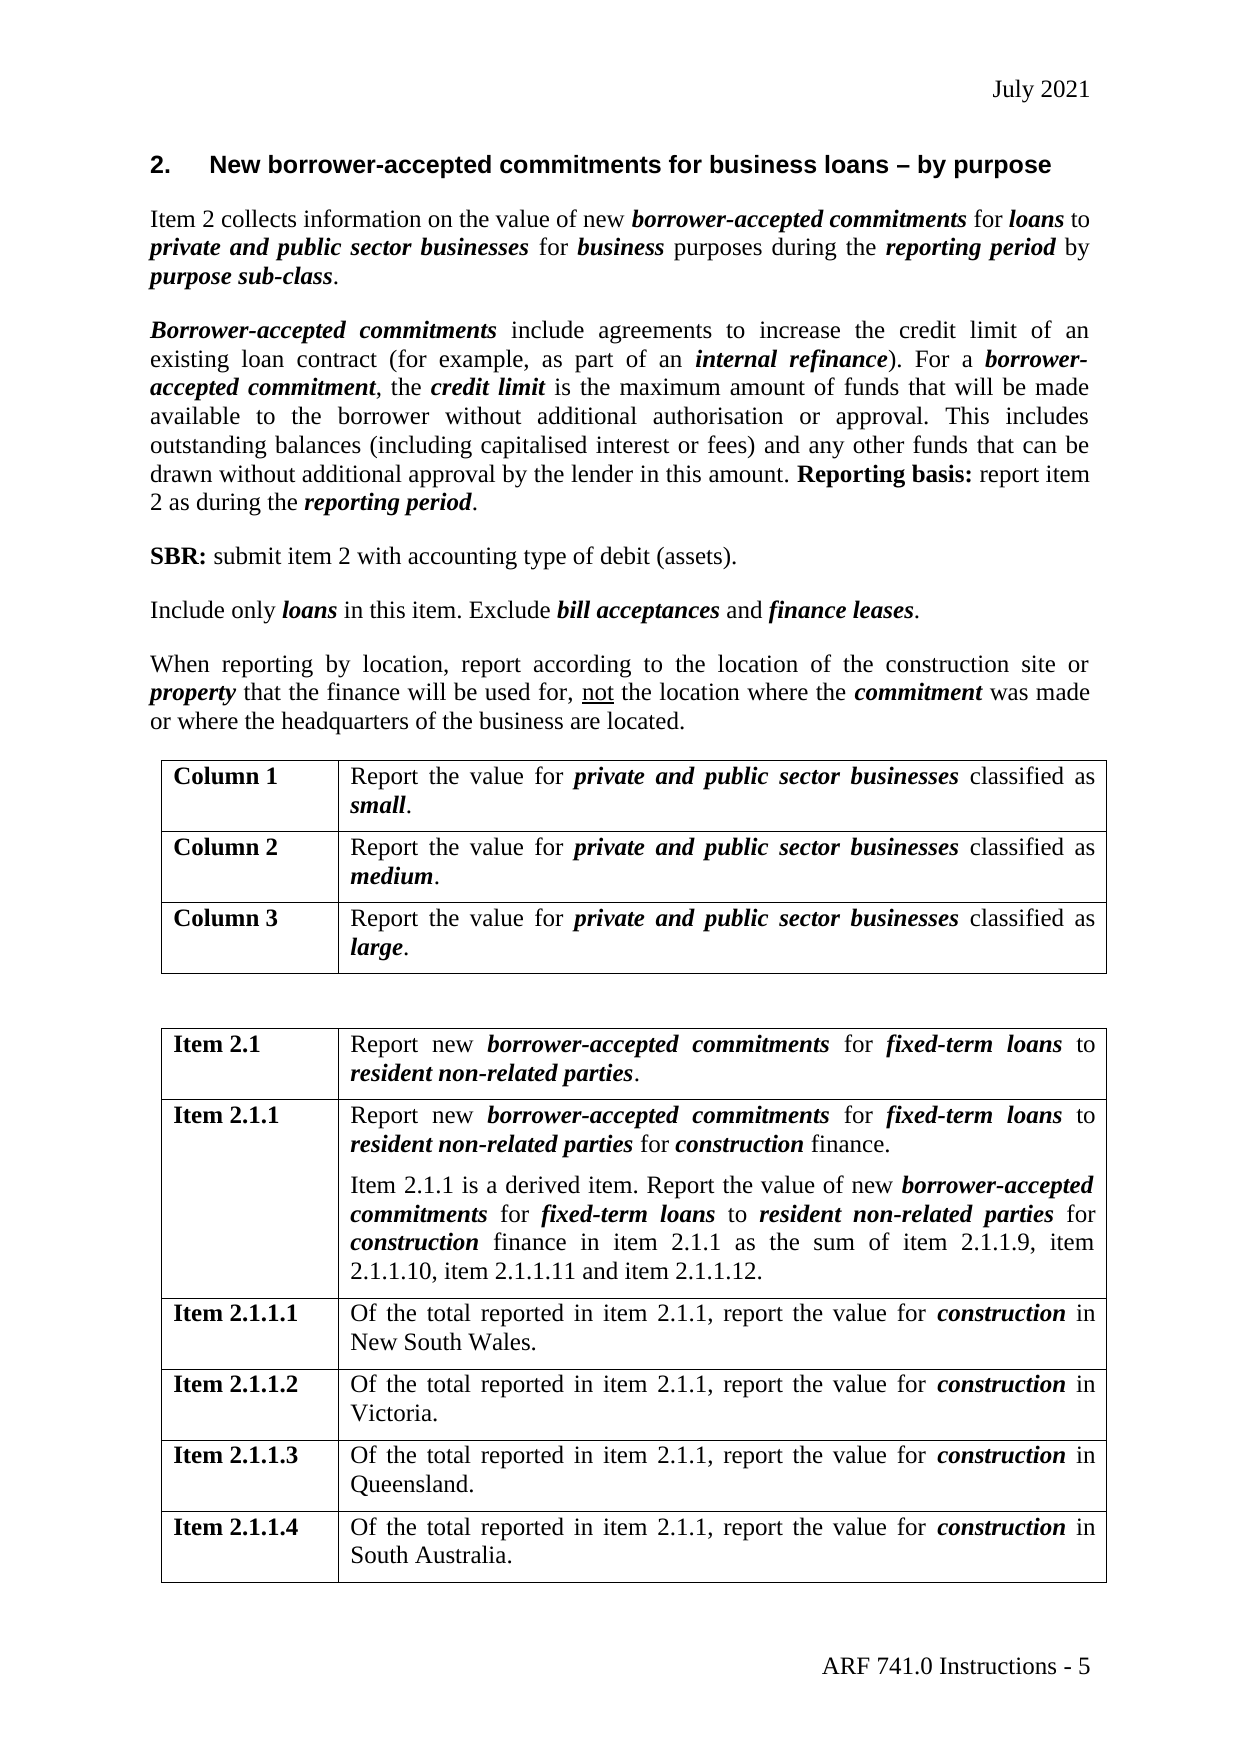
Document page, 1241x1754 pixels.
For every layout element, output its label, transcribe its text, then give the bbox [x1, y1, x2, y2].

text SBR: submit item 2 with accounting type of debit (assets). [150, 541, 1090, 570]
text When reporting by location, report according to the location of the construction site or property that the finance will be used for, not the location where the commitment was made or where the headquarters of the business are located. [150, 649, 1090, 735]
table_cell Of the total reported in item 2.1.1, report the value for construction in South Australia. [339, 1512, 1106, 1582]
text Item 2 collects information on the value of new borrower-accepted commitments for loans to private and public sector businesses for business purposes during the reporting period by purpose sub-class. [150, 204, 1090, 290]
table_cell Column 2 [162, 832, 338, 902]
table_cell [162, 1299, 338, 1368]
list New borrower-accepted commitments for business loans – by purpose [150, 150, 1090, 179]
table_header Report the value for private and public sector businesses classified as small. [339, 761, 1106, 831]
table_cell Report the value for private and public sector businesses classified as medium. [339, 832, 1106, 902]
table_header Report new borrower-accepted commitments for fixed-term loans to resident non-related parties. [339, 1029, 1106, 1099]
table_cell Of the total reported in item 2.1.1, report the value for construction in Queensland. [339, 1441, 1106, 1511]
table_cell [162, 1370, 338, 1439]
table_cell Column 3 [162, 903, 338, 973]
text Borrower-accepted commitments include agreements to increase the credit limit of an existing loan contract (for example, as part of an internal refinance). For a borrower-accepted commitment, the credit limit is the maximum amount of funds that will be made available to the borrower without additional authorisation or approval. This includes outstanding balances (including capitalised interest or fees) and any other funds that can be drawn without additional approval by the lender in this amount. Reporting basis: report item 2 as during the reporting period. [150, 315, 1090, 516]
text Include only loans in this item. Exclude bill acceptances and finance leases. [150, 595, 1090, 624]
table_header [162, 1029, 338, 1099]
table_cell [162, 1100, 338, 1297]
table_cell Report the value for private and public sector businesses classified as large. [339, 903, 1106, 973]
table_cell Of the total reported in item 2.1.1, report the value for construction in New South Wales. [339, 1299, 1106, 1368]
table_cell [162, 1441, 338, 1511]
table_cell Report new borrower-accepted commitments for fixed-term loans to resident non-related parties for construction finance. Item 2.1.1 is a derived item. Report the value of new borrower-accepted commitments for fixed-term loans to resident non-related parties for construction finance in item 2.1.1 as the sum of item 2.1.1.9, item 2.1.1.10, item 2.1.1.11 and item 2.1.1.12. [339, 1100, 1106, 1297]
table_header Column 1 [162, 761, 338, 831]
table_cell [162, 1512, 338, 1582]
table_cell Of the total reported in item 2.1.1, report the value for construction in Victoria. [339, 1370, 1106, 1439]
